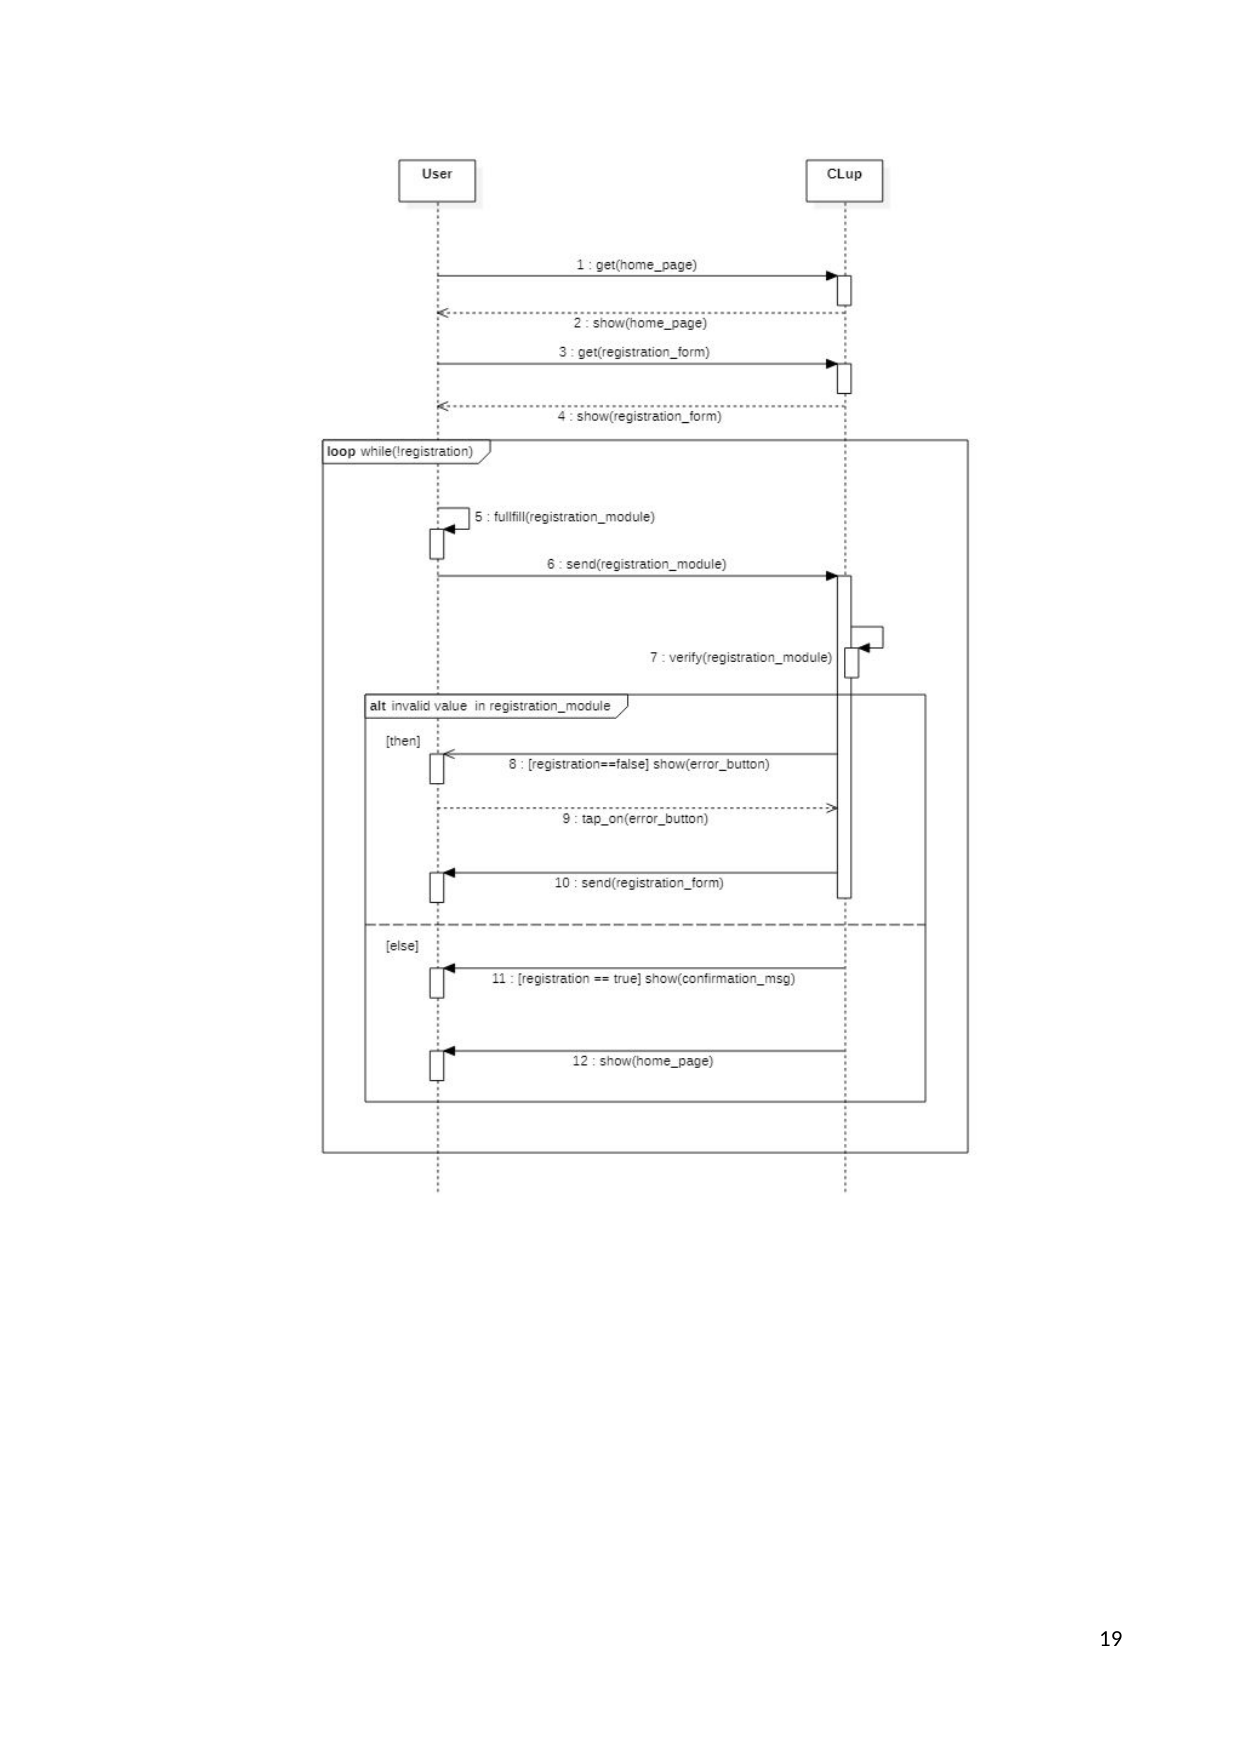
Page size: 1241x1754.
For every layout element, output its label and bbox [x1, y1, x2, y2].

picture [249, 147, 991, 1234]
